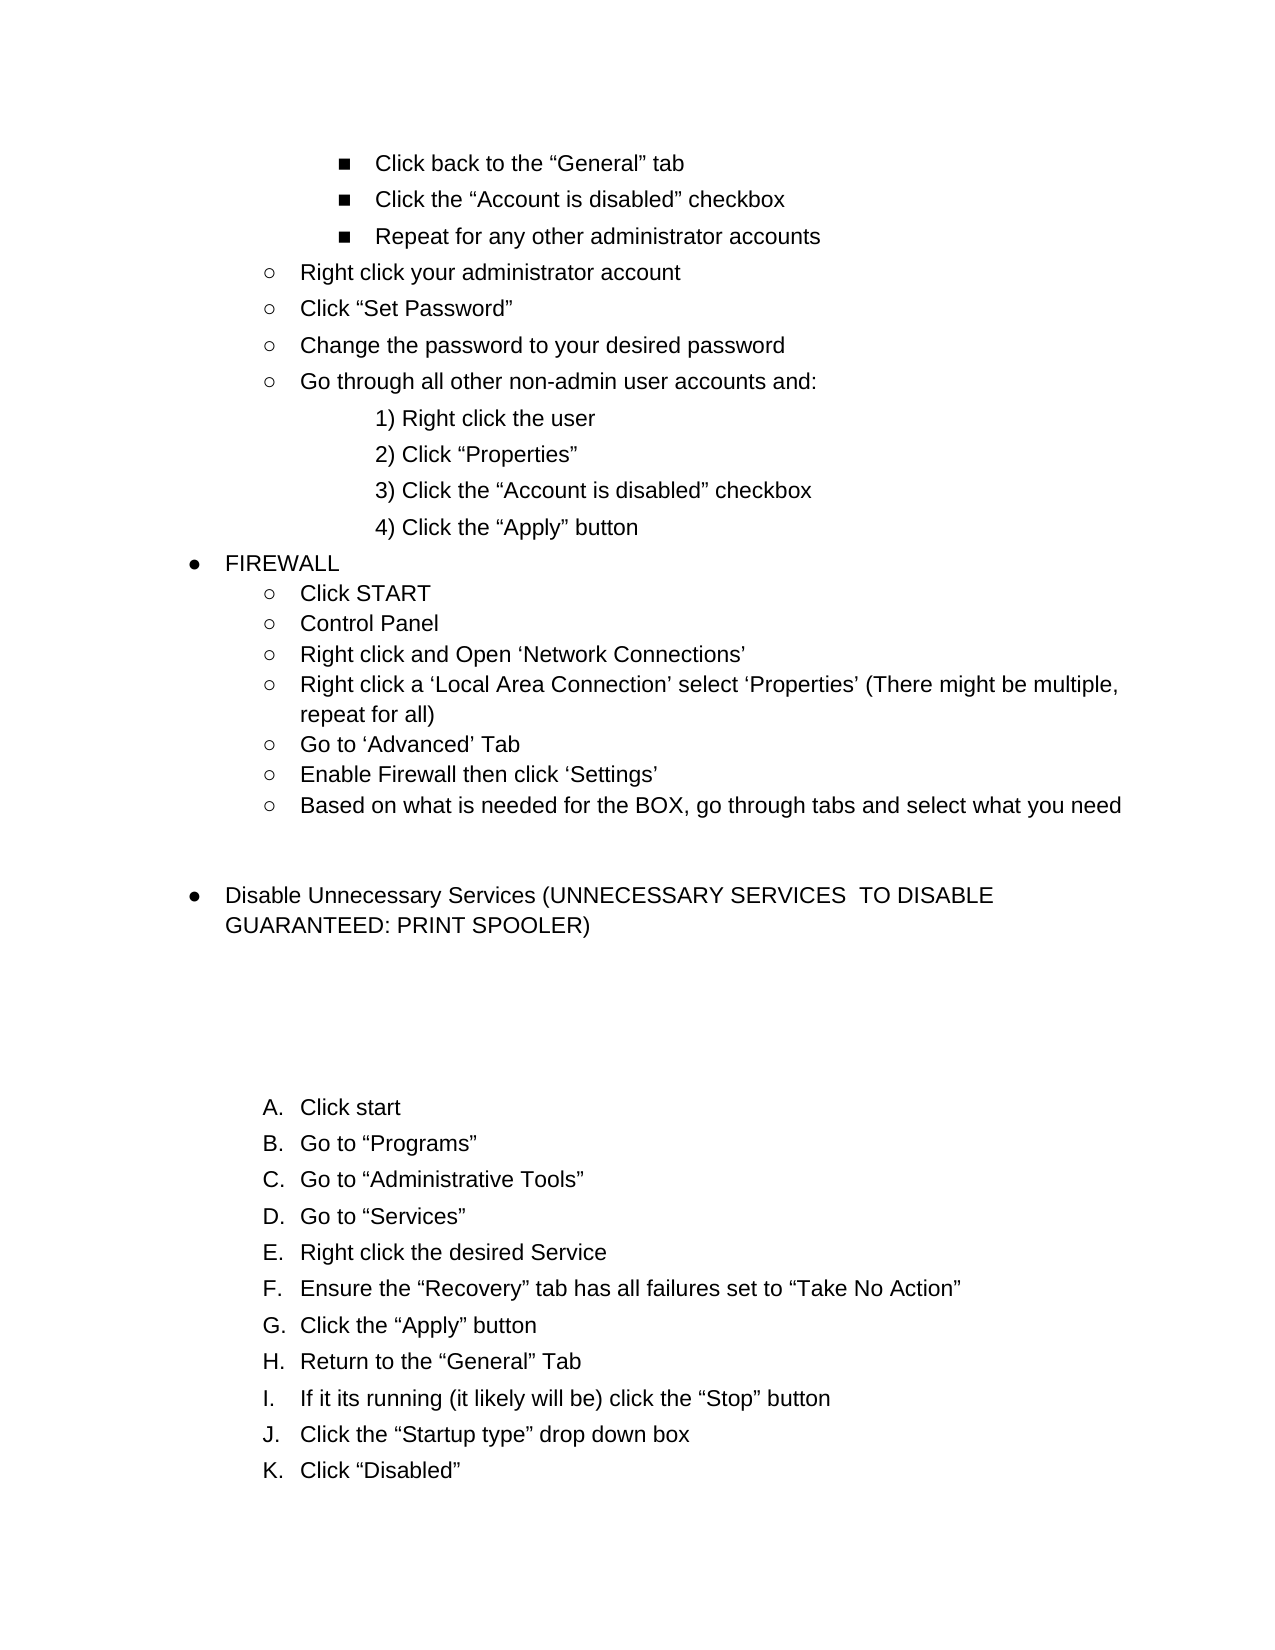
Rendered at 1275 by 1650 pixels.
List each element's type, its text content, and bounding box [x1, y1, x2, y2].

list Right click and Open ‘Network Connections’ [262, 641, 1125, 667]
list Click START [262, 580, 1125, 606]
list Go through all other non-admin user accounts and: 1) Right click the user [262, 368, 1125, 431]
list Go to “Administrative Tools” [262, 1166, 1125, 1193]
list Click the “Startup type” drop down box [262, 1421, 1125, 1447]
list Enable Firewall then click ‘Settings’ [262, 761, 1125, 788]
list Return to the “General” Tab [262, 1348, 1125, 1374]
list Go to ‘Advanced’ Tab [262, 731, 1125, 757]
text 2) Click “Properties” [262, 441, 1125, 467]
list Repeat for any other administrator accounts [337, 223, 1125, 249]
list If it its running (it likely will be) click the “Stop” button [262, 1384, 1125, 1411]
text 4) Click the “Apply” button [262, 513, 1125, 540]
list Click “Set Password” [262, 295, 1125, 322]
list Right click your administrator account [262, 259, 1125, 285]
list FIREWALL [187, 550, 1125, 576]
list Based on what is needed for the BOX, go through tabs and select what you need [262, 792, 1125, 818]
list Click start [262, 1094, 1125, 1120]
list Control Panel [262, 610, 1125, 637]
list Go to “Services” [262, 1203, 1125, 1229]
text 3) Click the “Account is disabled” checkbox [262, 477, 1125, 503]
list Click the “Apply” button [262, 1312, 1125, 1338]
list Ensure the “Recovery” tab has all failures set to “Take No Action” [262, 1275, 1125, 1302]
list Right click a ‘Local Area Connection’ select ‘Properties’ (There might be multiple, repeat for all) [262, 671, 1125, 727]
list Click the “Account is disabled” checkbox [337, 186, 1125, 213]
list Go to “Programs” [262, 1130, 1125, 1156]
list Right click the desired Service [262, 1239, 1125, 1265]
list Click “Disabled” [262, 1457, 1125, 1483]
list Disable Unnecessary Services (UNNECESSARY SERVICES TO DISABLE GUARANTEED: PRINT SPOOLER) [187, 882, 1125, 939]
list Change the password to your desired password [262, 332, 1125, 358]
list Click back to the “General” tab [337, 150, 1125, 176]
